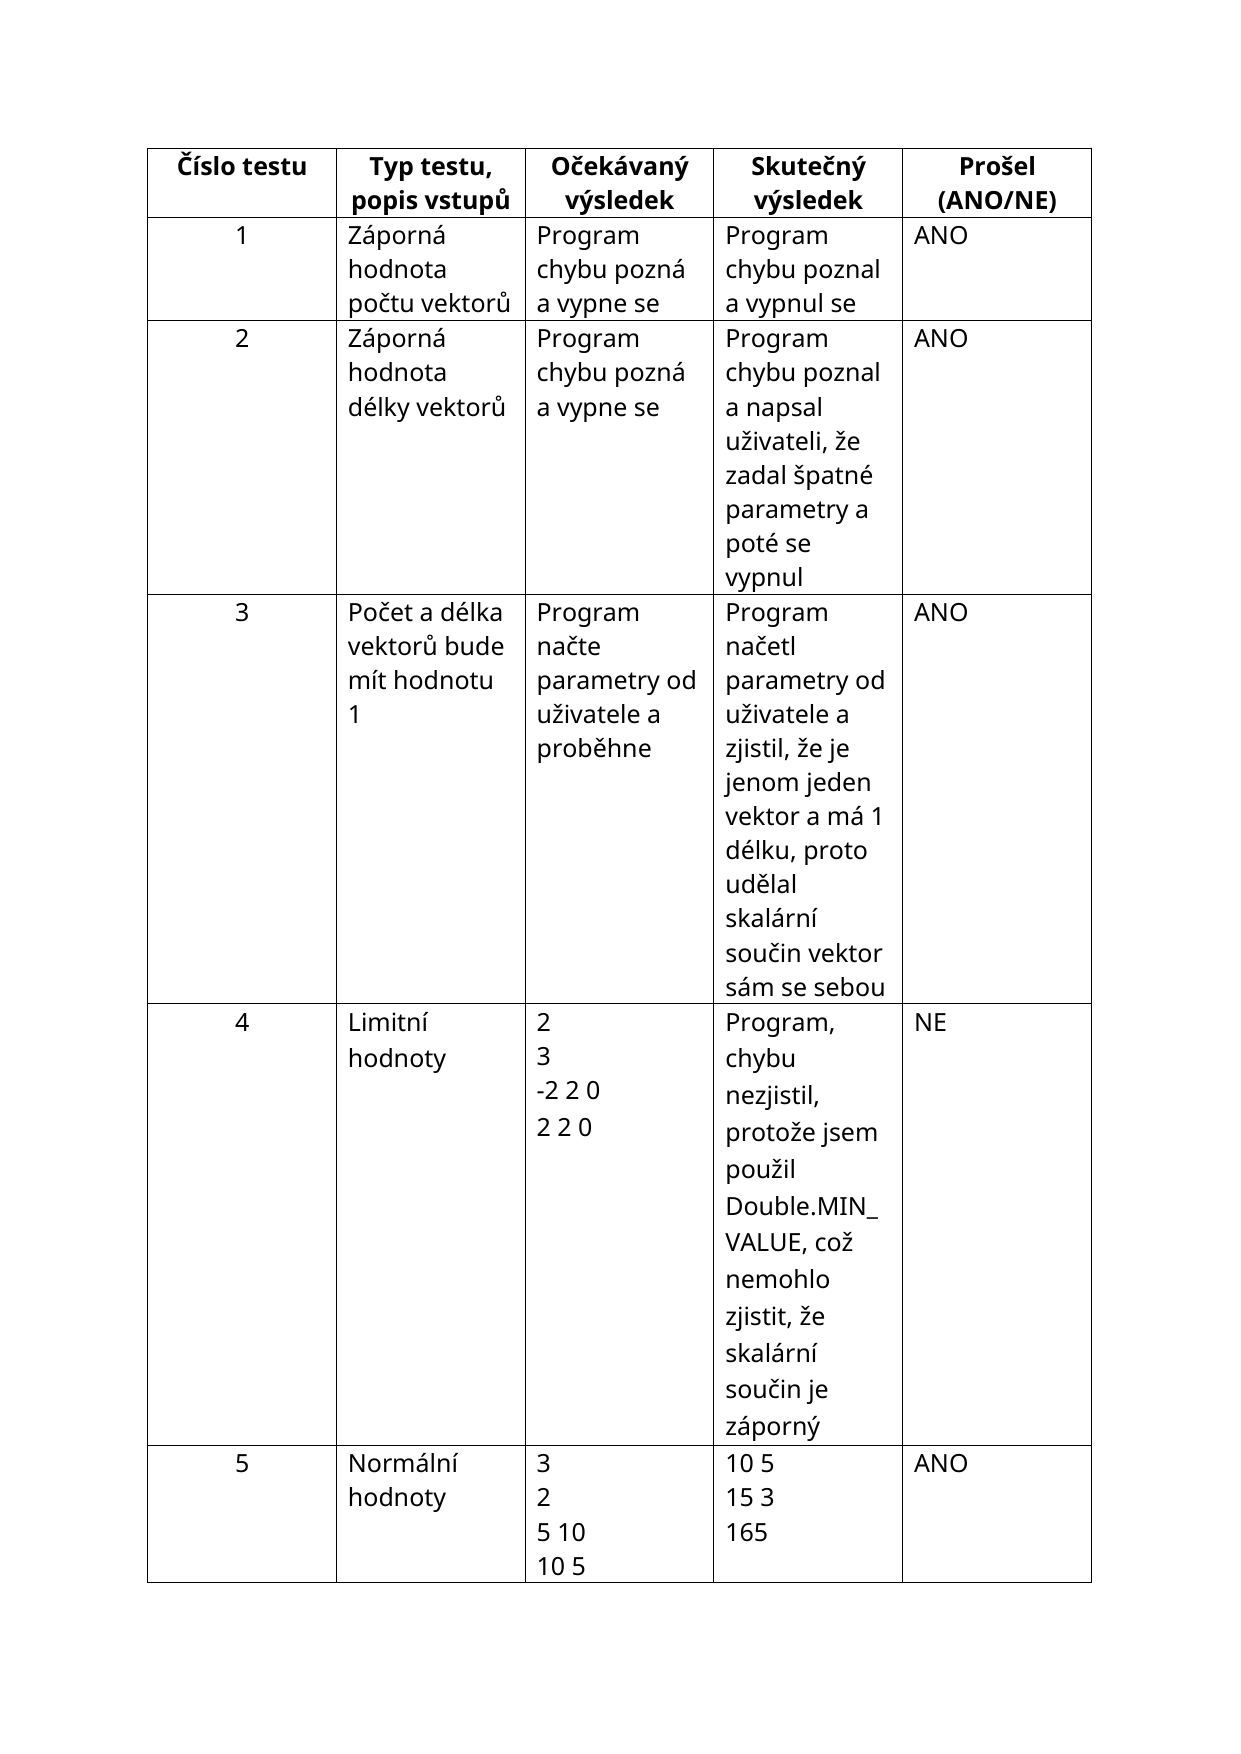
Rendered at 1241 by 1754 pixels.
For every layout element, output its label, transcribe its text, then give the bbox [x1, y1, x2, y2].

table_header Skutečný výsledek [714, 149, 902, 217]
table_cell 3 2 5 10 10 5 15 3 [526, 1446, 713, 1582]
table_cell Program chybu pozná a vypne se [526, 321, 713, 593]
table_cell 3 [148, 595, 336, 1003]
table_cell Program chybu poznal a vypnul se [714, 218, 902, 320]
table_cell Program načte parametry od uživatele a proběhne [526, 595, 713, 1003]
table_cell Program chybu pozná a vypne se [526, 218, 713, 320]
table_cell ANO [903, 595, 1091, 1003]
table_cell 5 [148, 1446, 336, 1582]
table_cell Program chybu poznal a napsal uživateli, že zadal špatné parametry a poté se vypnul [714, 321, 902, 593]
table_cell ANO [903, 1446, 1091, 1582]
table_cell ANO [903, 321, 1091, 593]
table_cell ANO [903, 218, 1091, 320]
table_cell 2 3 -2 2 0 2 2 0 [526, 1004, 713, 1445]
table_cell 4 [148, 1004, 336, 1445]
table_cell Limitní hodnoty [337, 1004, 525, 1445]
table_cell Normální hodnoty [337, 1446, 525, 1582]
table_header Očekávaný výsledek [526, 149, 713, 217]
table_header Číslo testu [148, 149, 336, 217]
table_cell 1 [148, 218, 336, 320]
table_cell Program, chybu nezjistil, protože jsem použil Double.MIN_VALUE, což nemohlo zjistit, že skalární součin je záporný [714, 1004, 902, 1445]
table_cell 10 5 15 3 165 [714, 1446, 902, 1582]
table_cell Záporná hodnota počtu vektorů [337, 218, 525, 320]
table_header Typ testu, popis vstupů [337, 149, 525, 217]
table_cell Záporná hodnota délky vektorů [337, 321, 525, 593]
table_cell 2 [148, 321, 336, 593]
table_cell NE [903, 1004, 1091, 1445]
table_cell Počet a délka vektorů bude mít hodnotu 1 [337, 595, 525, 1003]
table_cell Program načetl parametry od uživatele a zjistil, že je jenom jeden vektor a má 1 délku, proto udělal skalární součin vektor sám se sebou [714, 595, 902, 1003]
table_header Prošel (ANO/NE) [903, 149, 1091, 217]
